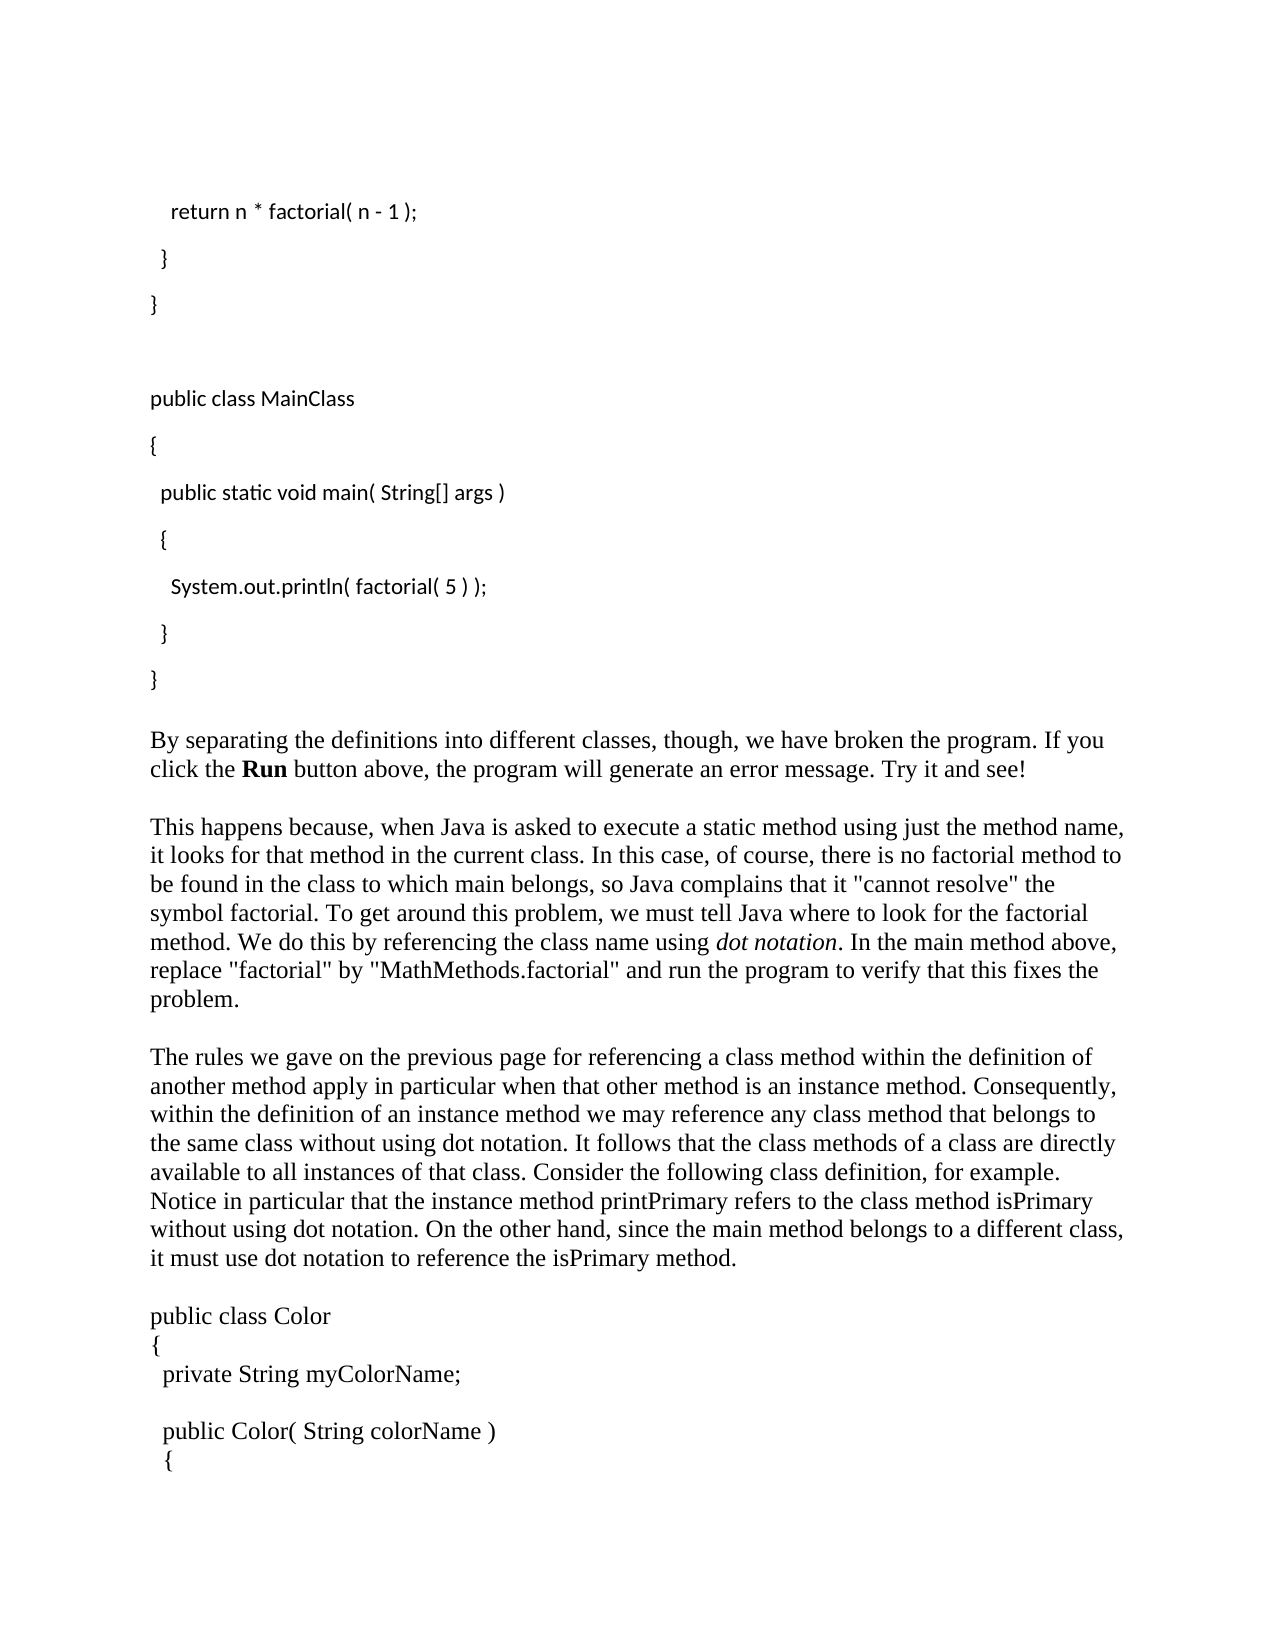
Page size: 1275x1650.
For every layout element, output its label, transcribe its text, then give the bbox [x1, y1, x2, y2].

text { [150, 431, 1125, 459]
text } [150, 666, 1125, 694]
text { [150, 525, 1125, 553]
text System.out.println( factorial( 5 ) ); [150, 572, 1125, 600]
text public class MainClass [150, 384, 1125, 412]
text By separating the definitions into different classes, though, we have broken the program. If you click the Run button above, the program will generate an error message. Try it and see! [150, 725, 1125, 782]
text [150, 1301, 1125, 1474]
text } [150, 619, 1125, 647]
text } [150, 244, 1125, 272]
text public static void main( String[] args ) [150, 478, 1125, 506]
text This happens because, when Java is asked to execute a static method using just the method name, it looks for that method in the current class. In this case, of course, there is no factorial method to be found in the class to which main belongs, so Java complains that it "cannot resolve" the symbol factorial. To get around this problem, we must tell Java where to look for the factorial method. We do this by referencing the class name using dot notation. In the main method above, replace "factorial" by "MathMethods.factorial" and run the program to verify that this fixes the problem. [150, 812, 1125, 1013]
text return n * factorial( n - 1 ); [150, 197, 1125, 225]
text The rules we gave on the previous page for referencing a class method within the definition of another method apply in particular when that other method is an instance method. Consequently, within the definition of an instance method we may reference any class method that belongs to the same class without using dot notation. It follows that the class methods of a class are directly available to all instances of that class. Consider the following class definition, for example. Notice in particular that the instance method printPrimary refers to the class method isPrimary without using dot notation. On the other hand, since the main method belongs to a different class, it must use dot notation to reference the isPrimary method. [150, 1042, 1125, 1272]
text } [150, 291, 1125, 319]
